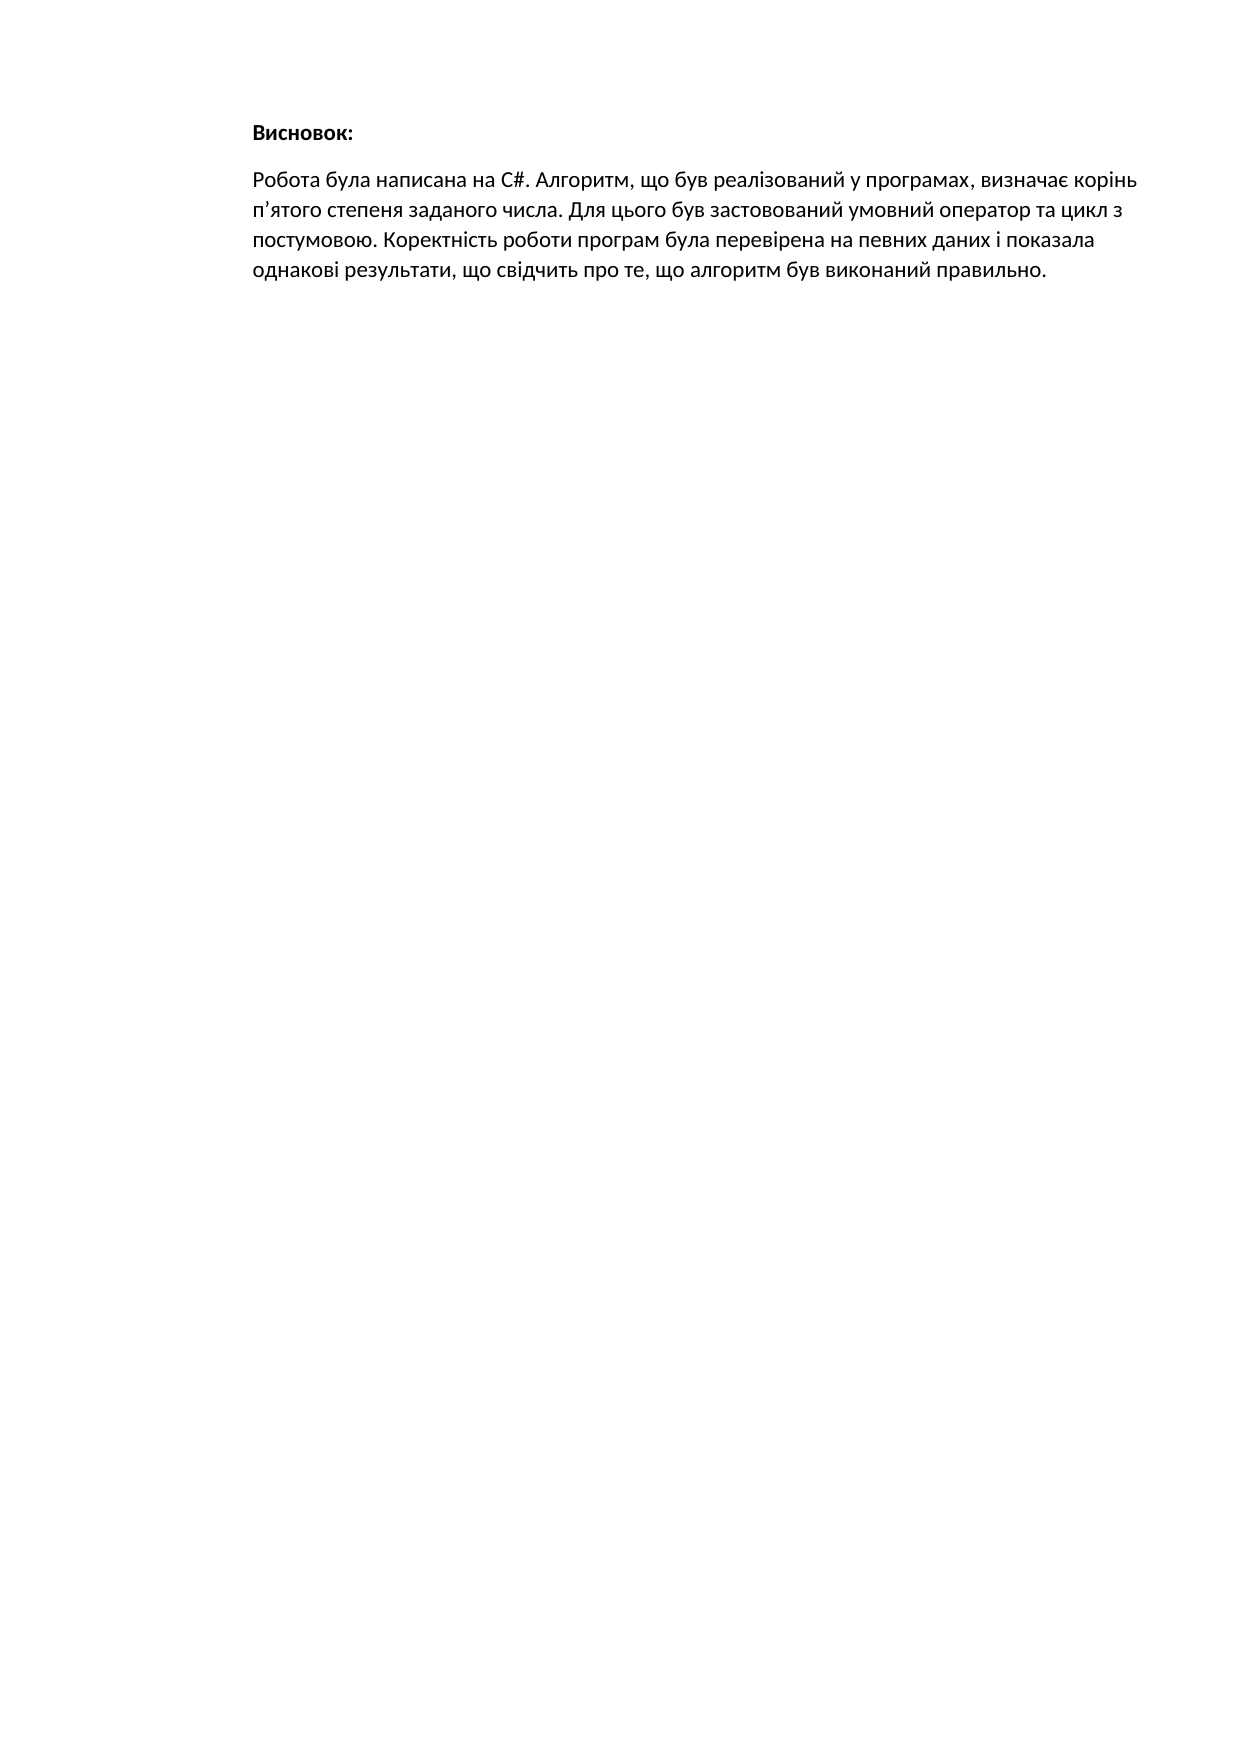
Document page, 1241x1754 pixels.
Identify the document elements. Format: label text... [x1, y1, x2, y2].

text Робота була написана на C#. Алгоритм, що був реалізований у програмах, визначає корiнь п’ятого степеня заданого числа. Для цього був застовований умовний оператор та цикл з постумовою. Коректність роботи програм була перевірена на певних даних і показала однакові результати, що свідчить про те, що алгоритм був виконаний правильно. [252, 165, 1152, 284]
text Висновок: [252, 118, 1152, 146]
